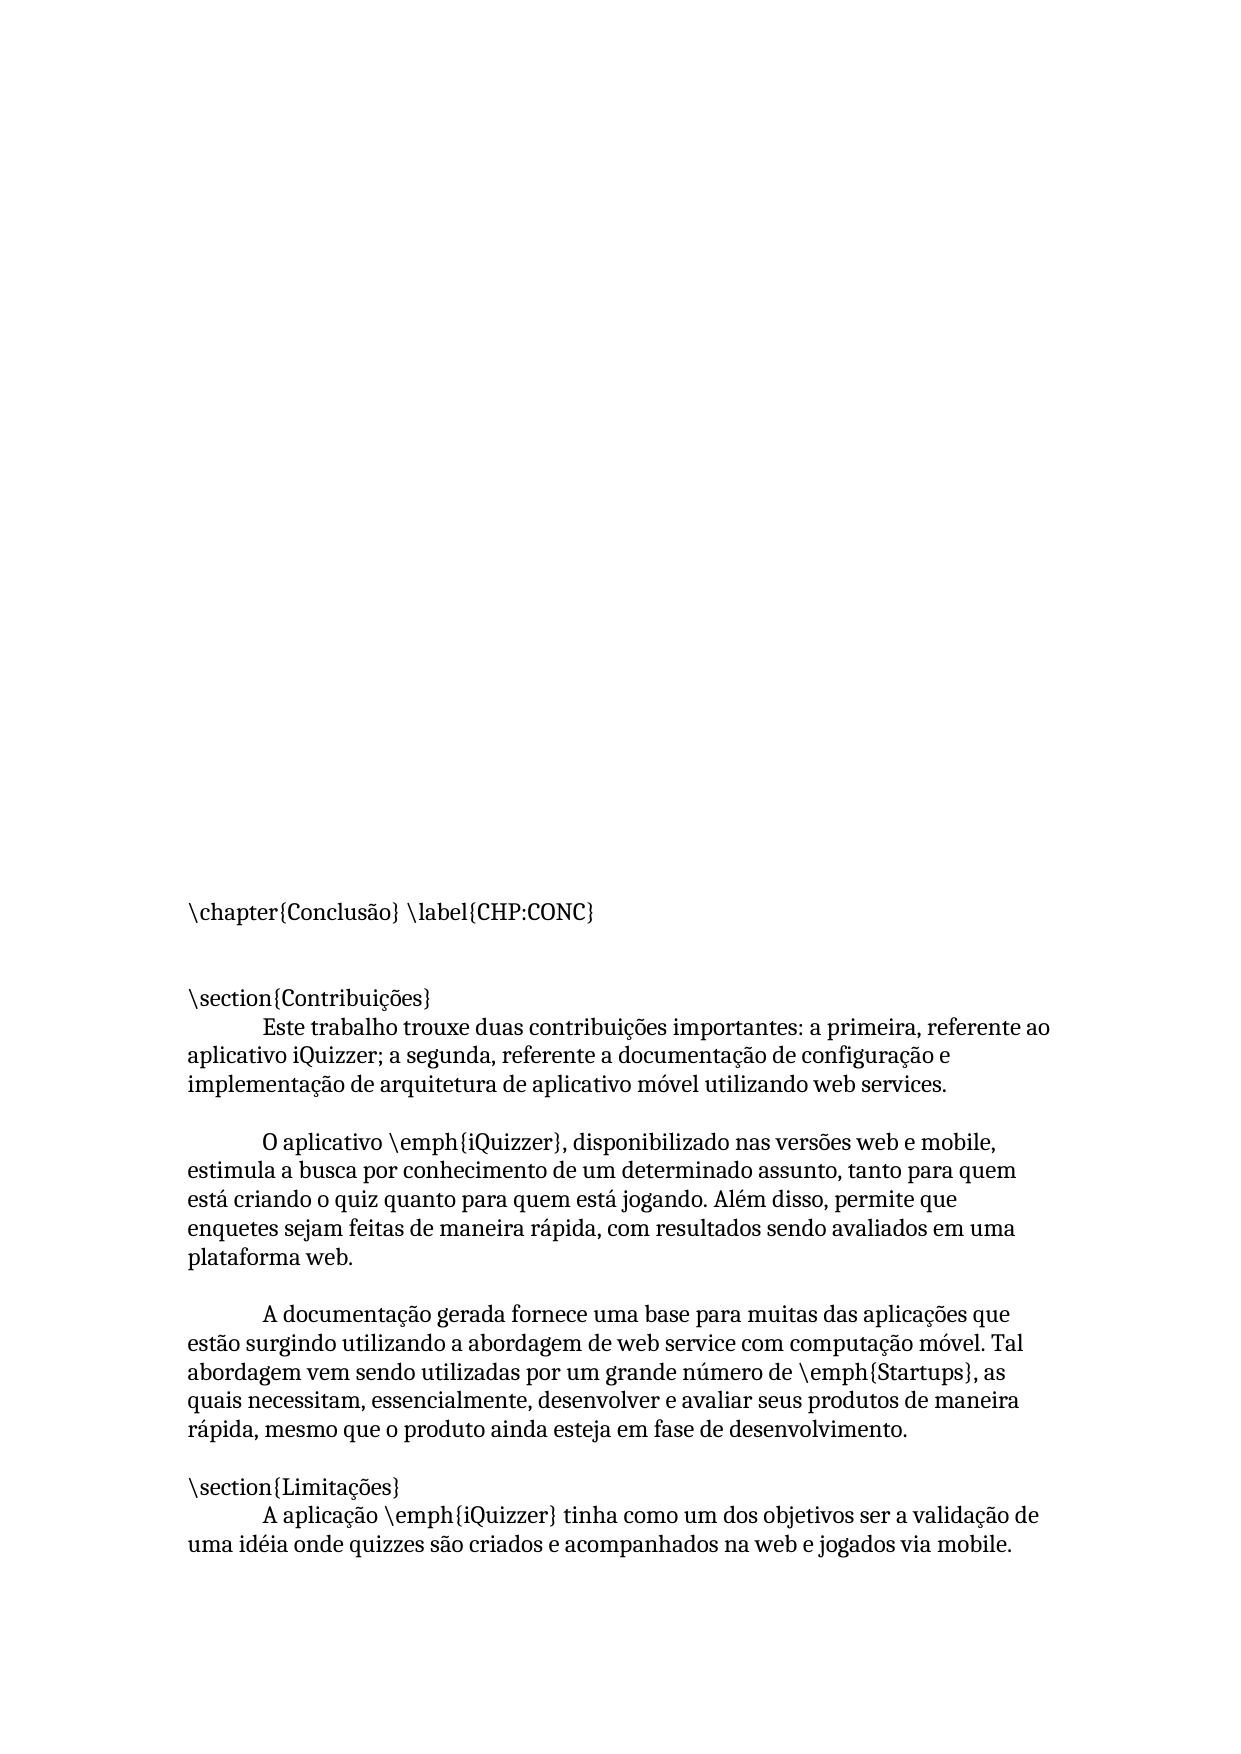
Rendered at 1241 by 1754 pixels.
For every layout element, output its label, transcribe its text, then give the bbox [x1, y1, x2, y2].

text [187, 1501, 1053, 1559]
text \section{Limitações} [187, 1472, 1053, 1501]
text Este trabalho trouxe duas contribuições importantes: a primeira, referente ao aplicativo iQuizzer; a segunda, referente a documentação de configuração e implementação de arquitetura de aplicativo móvel utilizando web services. [187, 1012, 1053, 1099]
text A documentação gerada fornece uma base para muitas das aplicações que estão surgindo utilizando a abordagem de web service com computação móvel. Tal abordagem vem sendo utilizadas por um grande número de \emph{Startups}, as quais necessitam, essencialmente, desenvolver e avaliar seus produtos de maneira rápida, mesmo que o produto ainda esteja em fase de desenvolvimento. [187, 1300, 1053, 1444]
text \chapter{Conclusão} \label{CHP:CONC} [187, 897, 1053, 926]
text \section{Contribuições} [187, 984, 1053, 1012]
text O aplicativo \emph{iQuizzer}, disponibilizado nas versões web e mobile, estimula a busca por conhecimento de um determinado assunto, tanto para quem está criando o quiz quanto para quem está jogando. Além disso, permite que enquetes sejam feitas de maneira rápida, com resultados sendo avaliados em uma plataforma web. [187, 1127, 1053, 1271]
